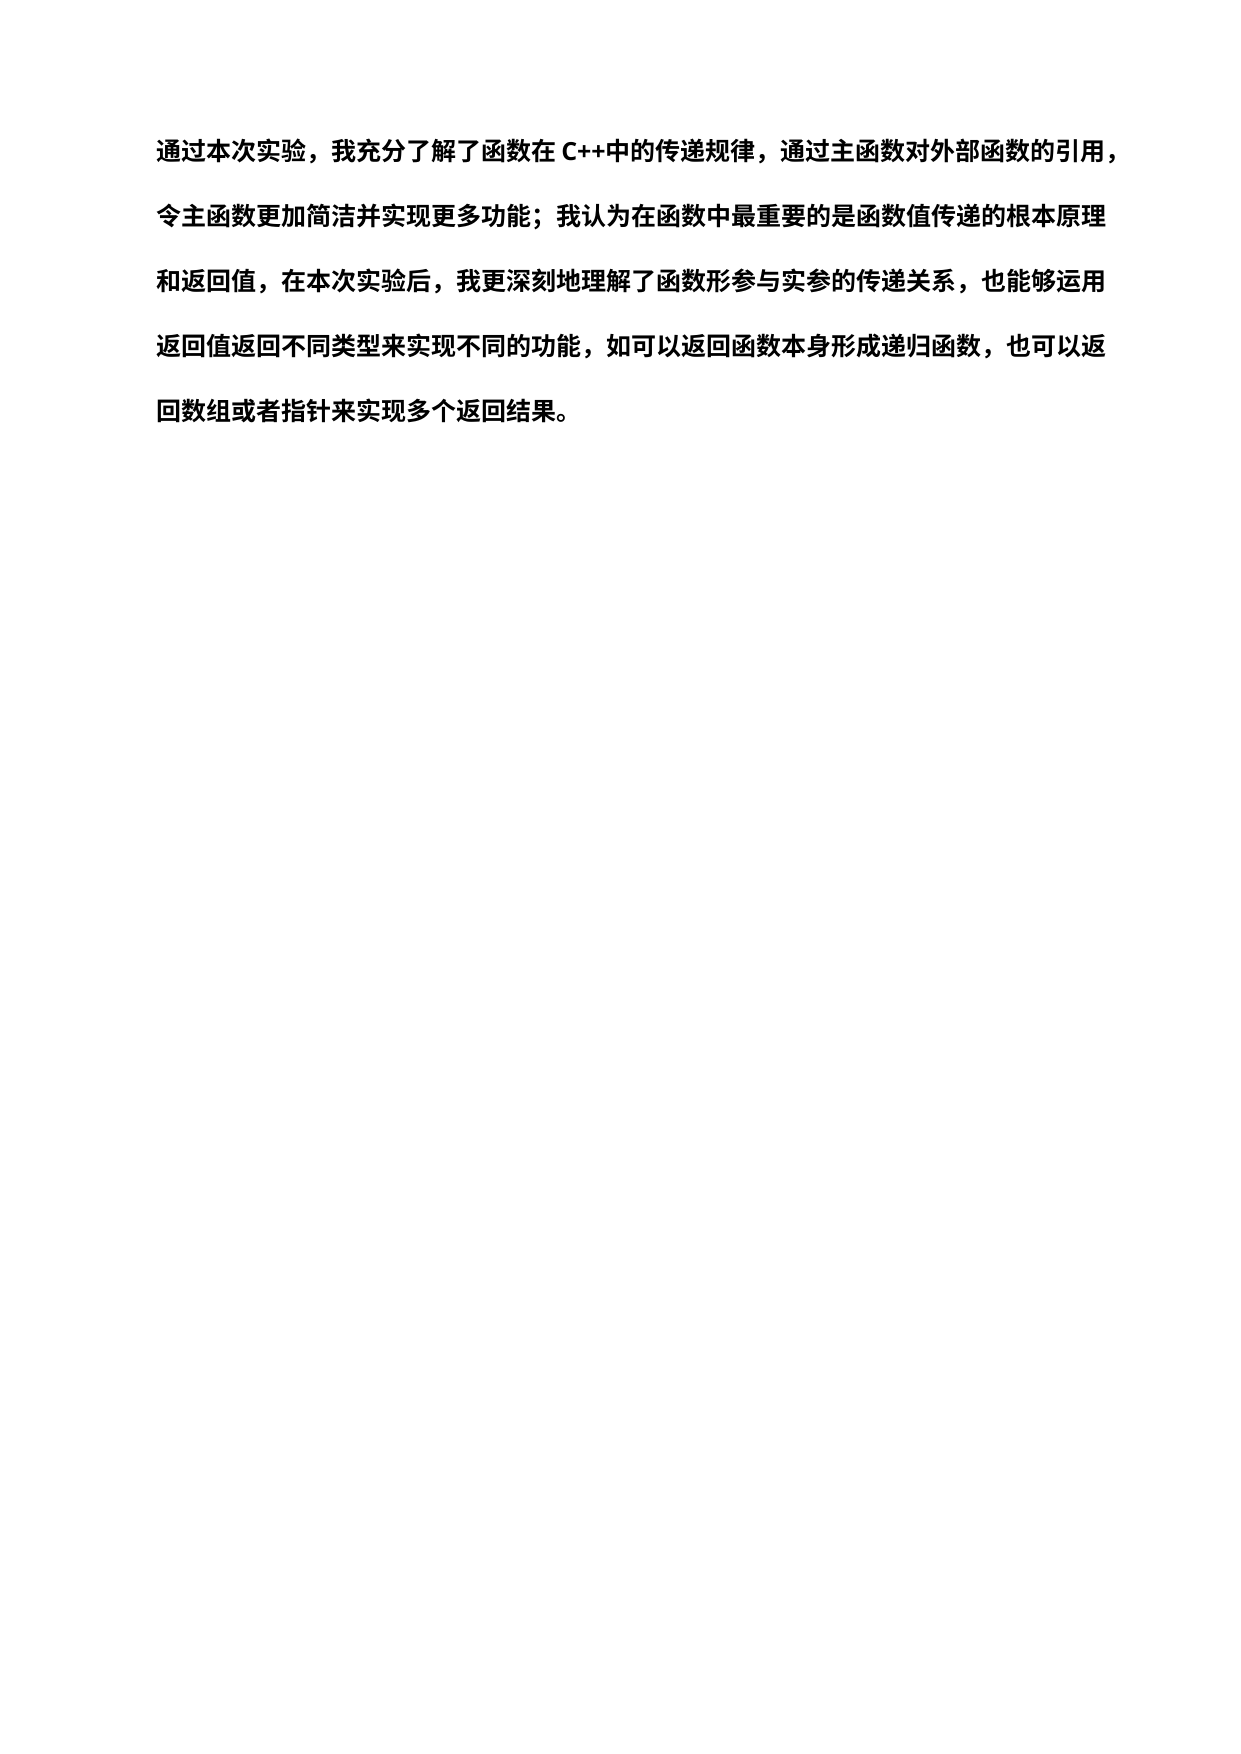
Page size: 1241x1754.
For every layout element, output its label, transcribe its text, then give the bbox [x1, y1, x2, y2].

list 通过本次实验，我充分了解了函数在C++中的传递规律，通过主函数对外部函数的引用，令主函数更加简洁并实现更多功能；我认为在函数中最重要的是函数值传递的根本原理和返回值，在本次实验后，我更深刻地理解了函数形参与实参的传递关系，也能够运用返回值返回不同类型来实现不同的功能，如可以返回函数本身形成递归函数，也可以返回数组或者指针来实现多个返回结果。 [156, 117, 1118, 442]
